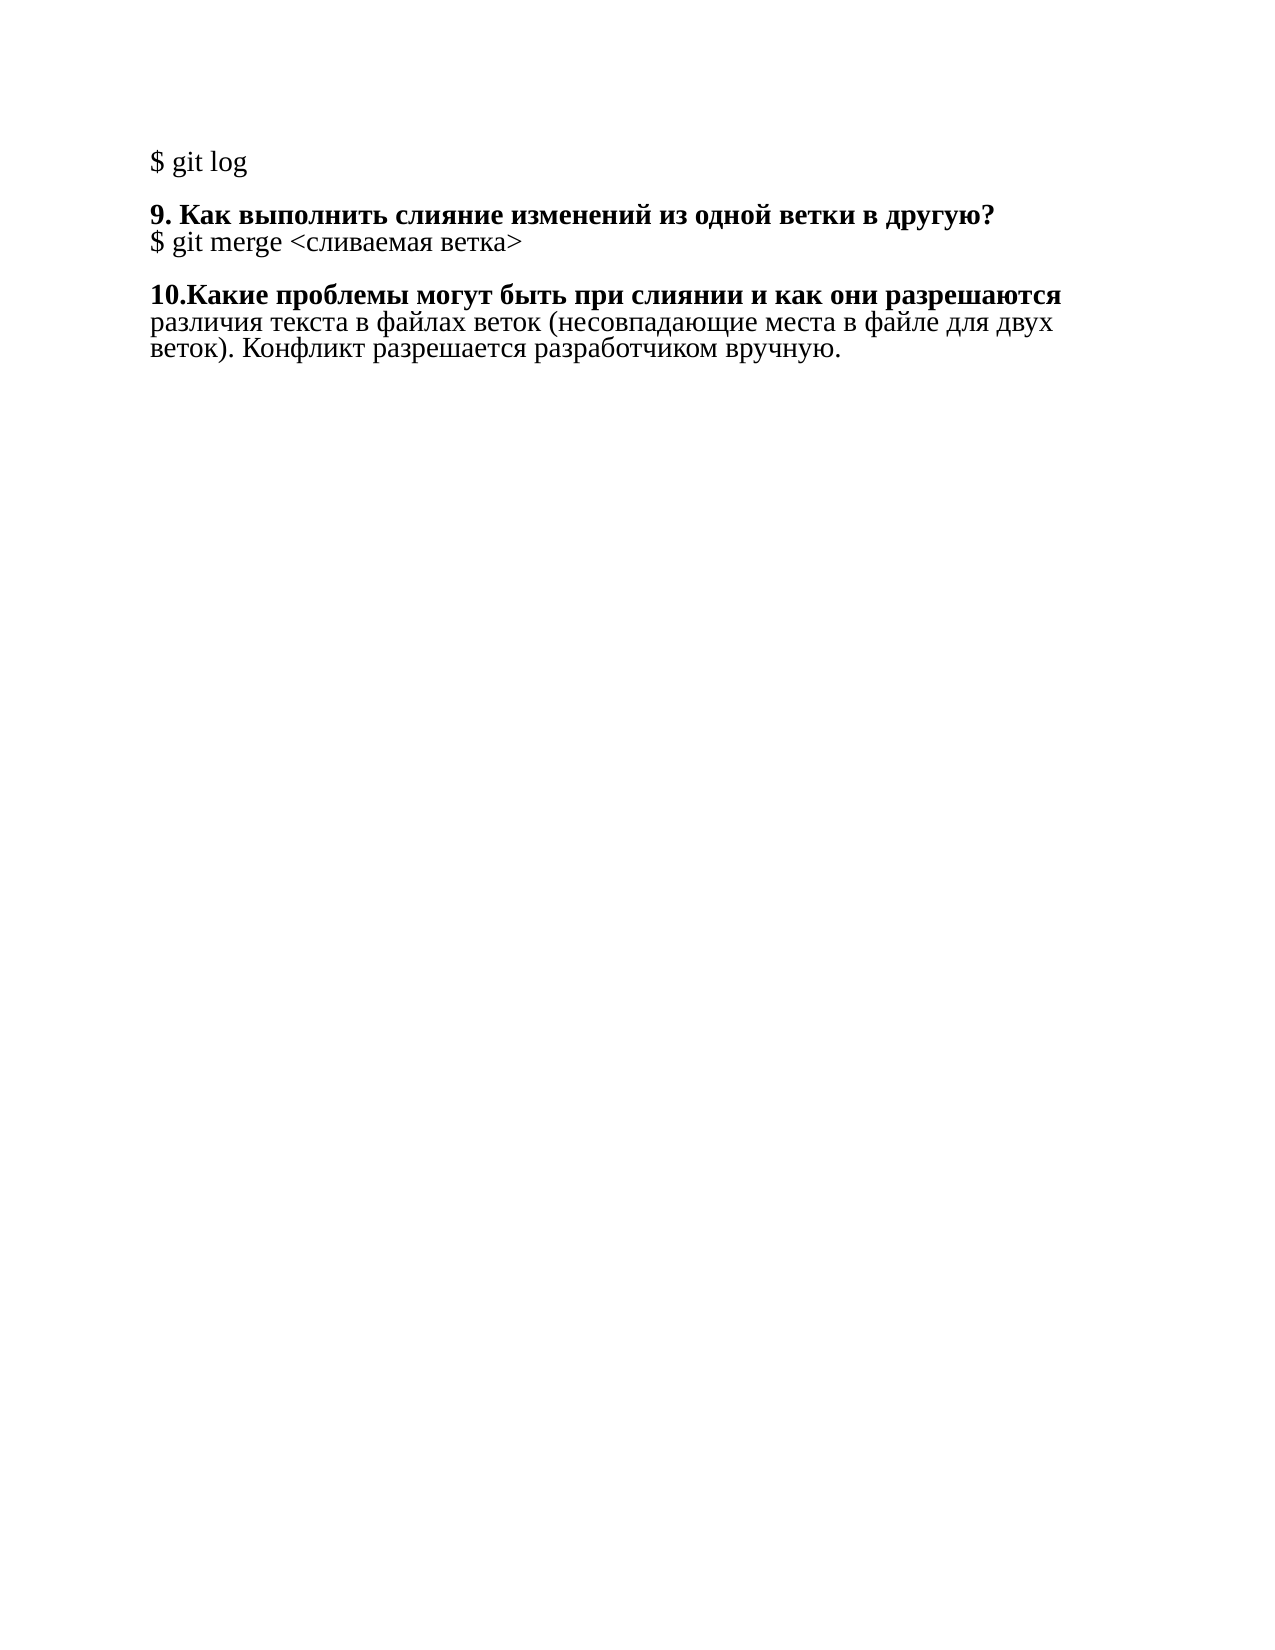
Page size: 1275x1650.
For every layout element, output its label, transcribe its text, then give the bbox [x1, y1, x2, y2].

text 10.Какие проблемы могут быть при слиянии и как они разрешаются [150, 283, 1125, 310]
text различия текста в файлах веток (несовпадающие места в файле для двух веток). Конфликт разрешается разработчиком вручную. [150, 310, 1125, 363]
text $ git log [150, 150, 1125, 177]
text 9. Как выполнить слияние изменений из одной ветки в другую? [150, 203, 1125, 230]
text $ git merge <сливаемая ветка> [150, 230, 1125, 257]
